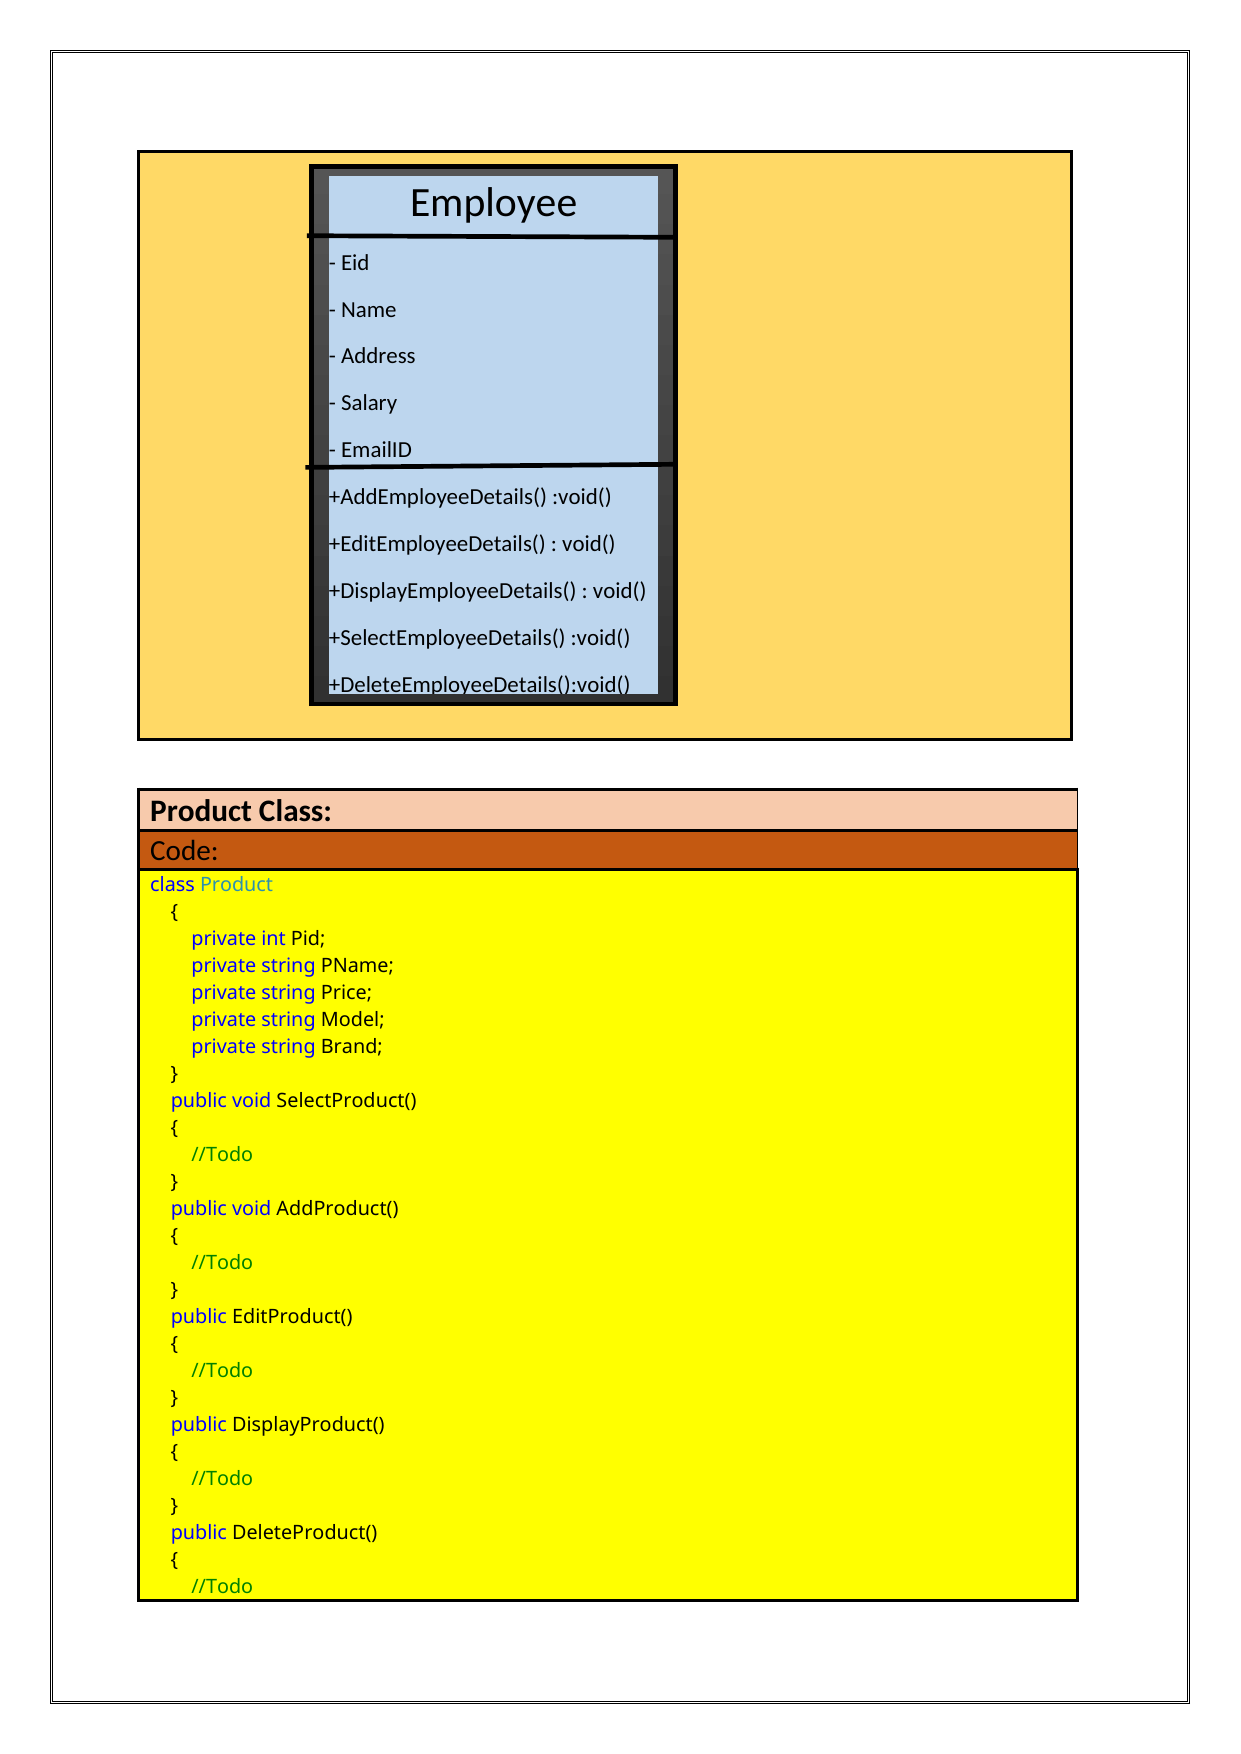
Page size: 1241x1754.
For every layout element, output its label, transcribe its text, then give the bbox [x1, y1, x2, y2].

table_cell [140, 153, 1070, 738]
table_header Product Class: [140, 791, 1077, 829]
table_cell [140, 871, 1076, 1599]
table_cell Code: [140, 832, 1077, 868]
